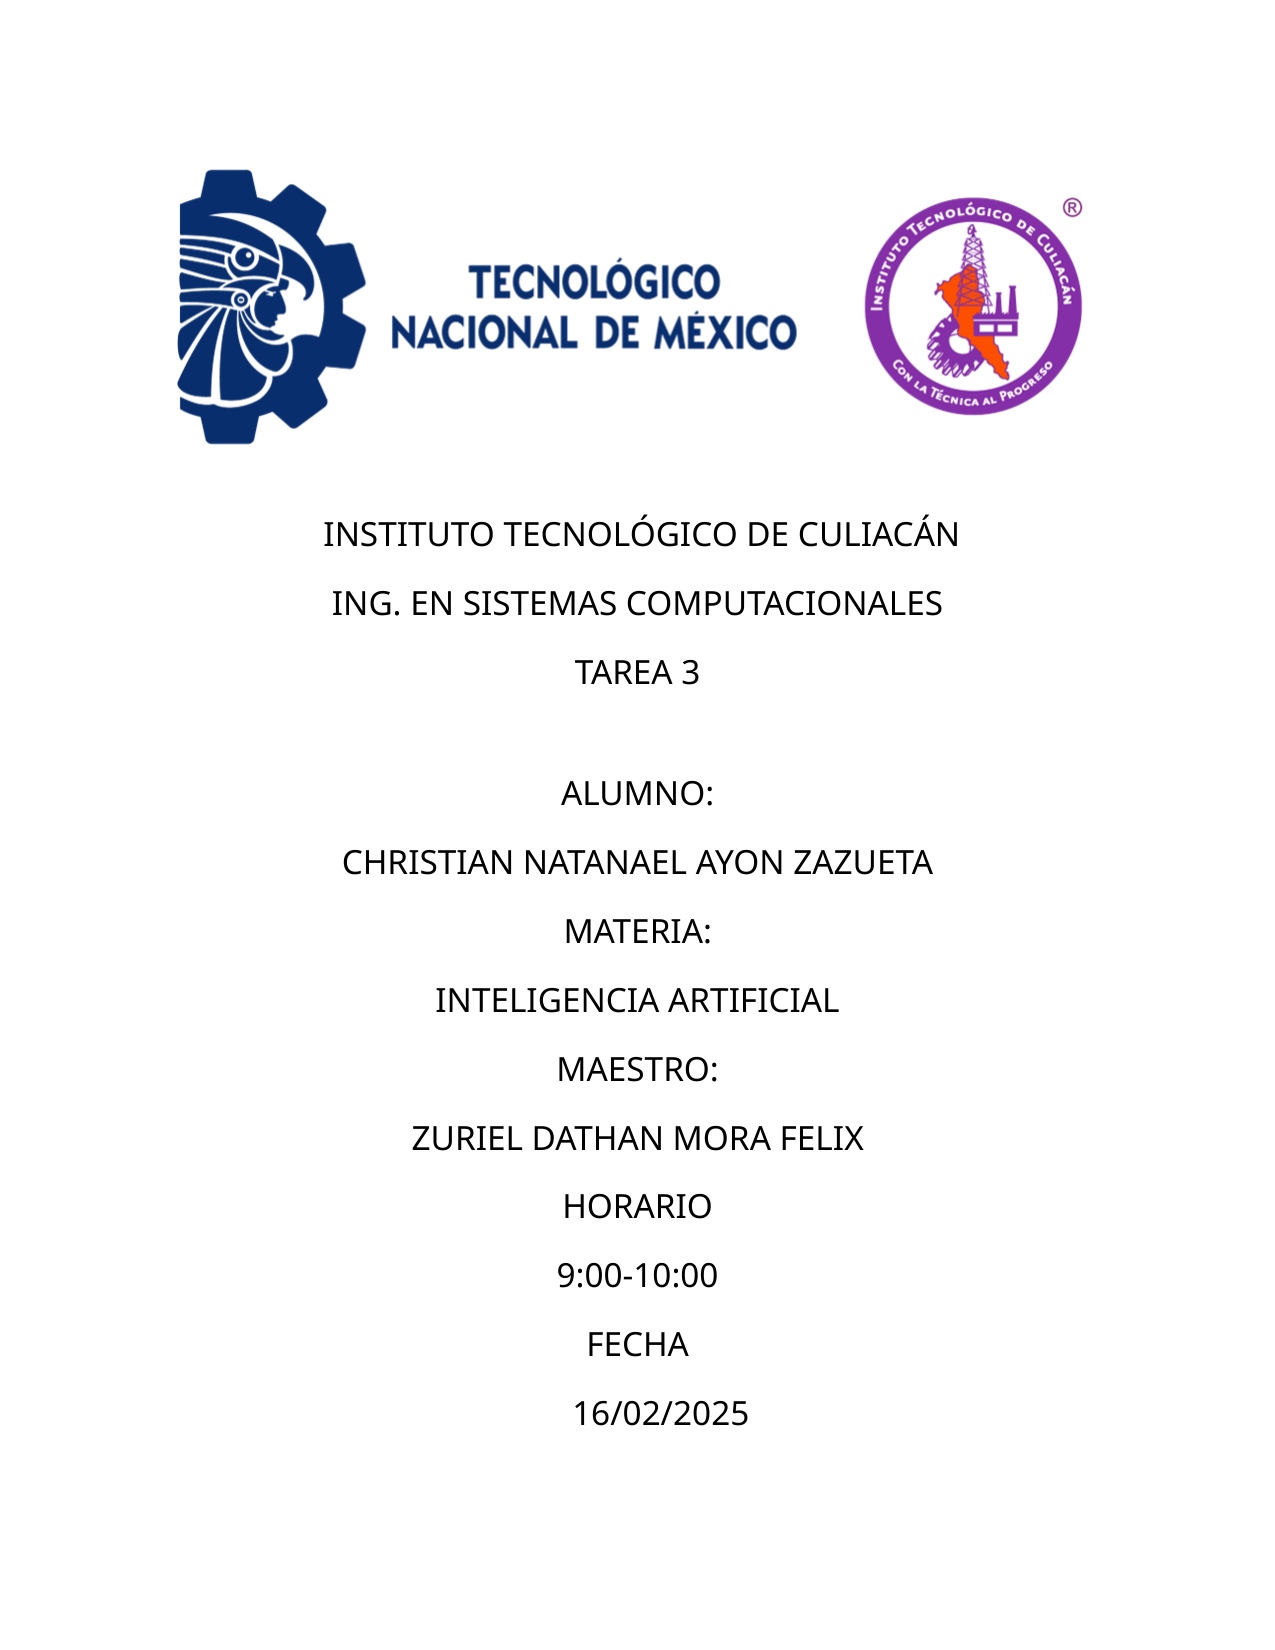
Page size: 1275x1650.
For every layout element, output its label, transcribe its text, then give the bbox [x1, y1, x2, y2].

text ALUMNO: [177, 770, 1098, 816]
text HORARIO [177, 1183, 1098, 1229]
picture [177, 147, 1099, 490]
text INTELIGENCIA ARTIFICIAL [177, 977, 1098, 1022]
text MATERIA: [177, 908, 1098, 953]
text TAREA 3 [177, 649, 1098, 694]
text 9:00-10:00 [177, 1252, 1098, 1298]
text MAESTRO: [177, 1046, 1098, 1091]
text ING. EN SISTEMAS COMPUTACIONALES [177, 580, 1098, 625]
text 16/02/2025 [546, 1390, 1098, 1435]
text ZURIEL DATHAN MORA FELIX [177, 1114, 1098, 1160]
text FECHA [177, 1321, 1098, 1366]
text INSTITUTO TECNOLÓGICO DE CULIACÁN [177, 511, 1098, 556]
text CHRISTIAN NATANAEL AYON ZAZUETA [177, 839, 1098, 884]
